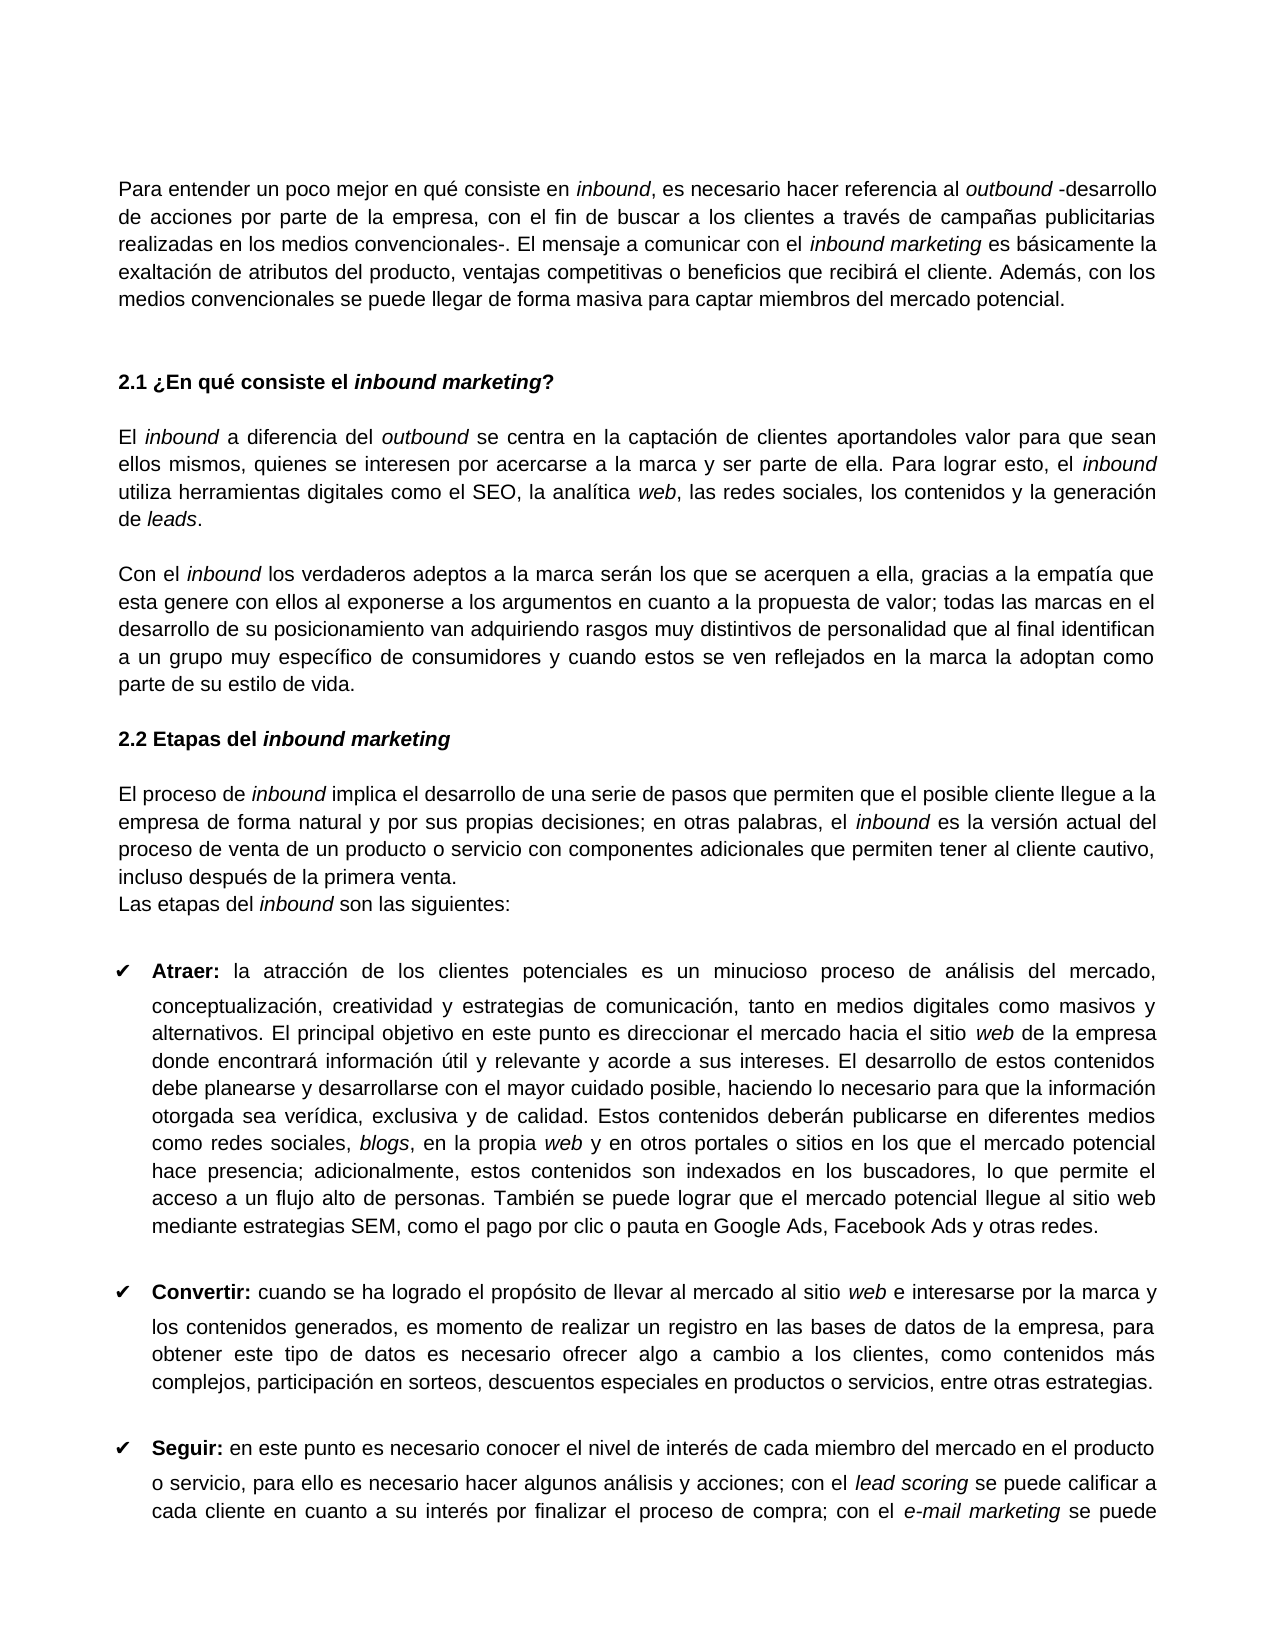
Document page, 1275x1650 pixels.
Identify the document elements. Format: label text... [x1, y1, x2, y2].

text 2.2 Etapas del inbound marketing [118, 727, 1157, 751]
list Atraer: la atracción de los clientes potenciales es un minucioso proceso de análisis del mercado, conceptualización, creatividad y estrategias de comunicación, tanto en medios digitales como masivos y alternativos. El principal objetivo en este punto es direccionar el mercado hacia el sitio web de la empresa donde encontrará información útil y relevante y acorde a sus intereses. El desarrollo de estos contenidos debe planearse y desarrollarse con el mayor cuidado posible, haciendo lo necesario para que la información otorgada sea verídica, exclusiva y de calidad. Estos contenidos deberán publicarse en diferentes medios como redes sociales, blogs, en la propia web y en otros portales o sitios en los que el mercado potencial hace presencia; adicionalmente, estos contenidos son indexados en los buscadores, lo que permite el acceso a un flujo alto de personas. También se puede lograr que el mercado potencial llegue al sitio web mediante estrategias SEM, como el pago por clic o pauta en Google Ads, Facebook Ads y otras redes. [114, 947, 1157, 1237]
text 2.1 ¿En qué consiste el inbound marketing? [118, 370, 1157, 394]
text Las etapas del inbound son las siguientes: [118, 892, 1157, 916]
text El proceso de inbound implica el desarrollo de una serie de pasos que permiten que el posible cliente llegue a la empresa de forma natural y por sus propias decisiones; en otras palabras, el inbound es la versión actual del proceso de venta de un producto o servicio con componentes adicionales que permiten tener al cliente cautivo, incluso después de la primera venta. [118, 782, 1157, 889]
text El inbound a diferencia del outbound se centra en la captación de clientes aportandoles valor para que sean ellos mismos, quienes se interesen por acercarse a la marca y ser parte de ella. Para lograr esto, el inbound utiliza herramientas digitales como el SEO, la analítica web, las redes sociales, los contenidos y la generación de leads. [118, 425, 1157, 531]
text Con el inbound los verdaderos adeptos a la marca serán los que se acerquen a ella, gracias a la empatía que esta genere con ellos al exponerse a los argumentos en cuanto a la propuesta de valor; todas las marcas en el desarrollo de su posicionamiento van adquiriendo rasgos muy distintivos de personalidad que al final identifican a un grupo muy específico de consumidores y cuando estos se ven reflejados en la marca la adoptan como parte de su estilo de vida. [118, 562, 1157, 696]
list Convertir: cuando se ha logrado el propósito de llevar al mercado al sitio web e interesarse por la marca y los contenidos generados, es momento de realizar un registro en las bases de datos de la empresa, para obtener este tipo de datos es necesario ofrecer algo a cambio a los clientes, como contenidos más complejos, participación en sorteos, descuentos especiales en productos o servicios, entre otras estrategias. [114, 1268, 1157, 1394]
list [114, 1425, 1157, 1522]
text Para entender un poco mejor en qué consiste en inbound, es necesario hacer referencia al outbound -desarrollo de acciones por parte de la empresa, con el fin de buscar a los clientes a través de campañas publicitarias realizadas en los medios convencionales-. El mensaje a comunicar con el inbound marketing es básicamente la exaltación de atributos del producto, ventajas competitivas o beneficios que recibirá el cliente. Además, con los medios convencionales se puede llegar de forma masiva para captar miembros del mercado potencial. [118, 177, 1157, 311]
